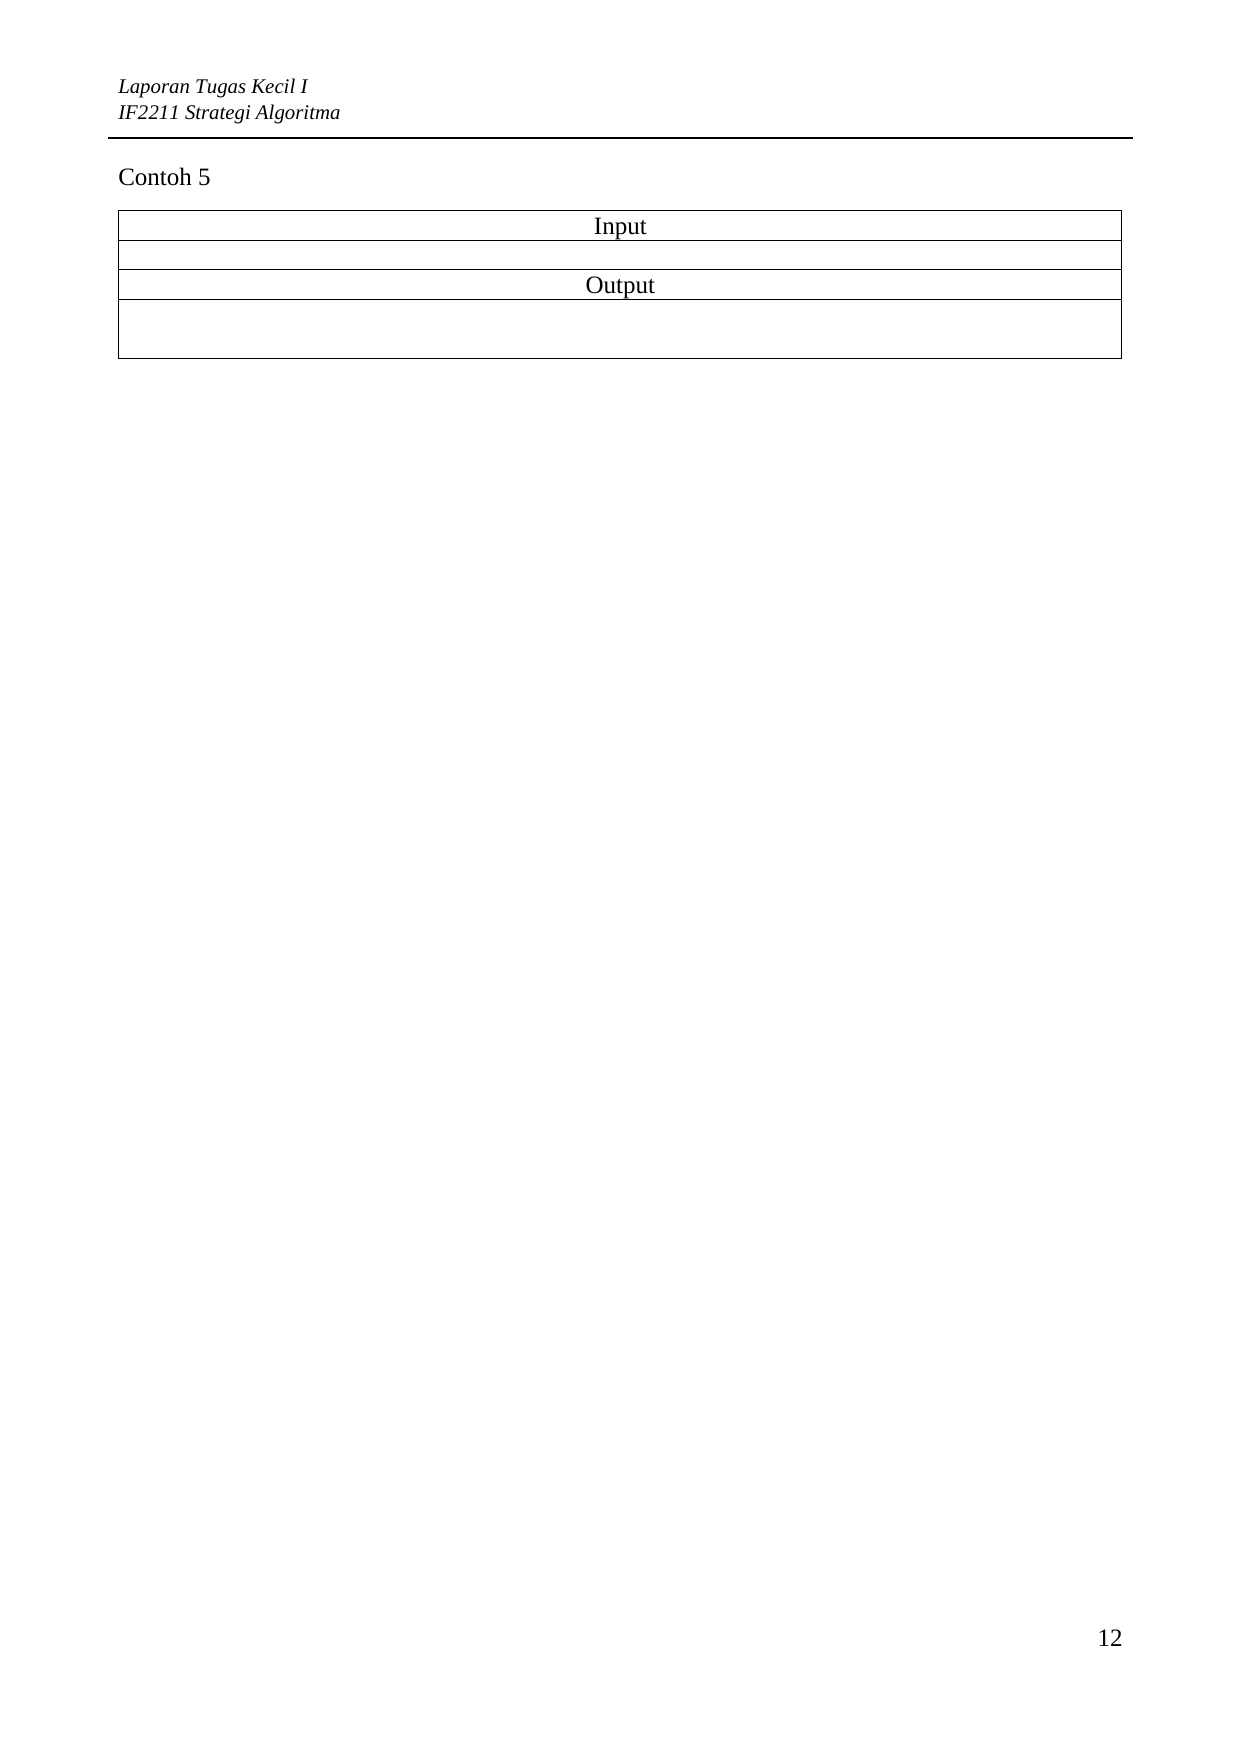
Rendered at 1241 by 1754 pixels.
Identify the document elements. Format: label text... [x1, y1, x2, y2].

table_header Input [119, 211, 1121, 239]
text Contoh 5 [118, 162, 1122, 191]
table_cell [119, 241, 1121, 269]
table_cell Output [119, 270, 1121, 299]
table_cell [119, 300, 1121, 358]
